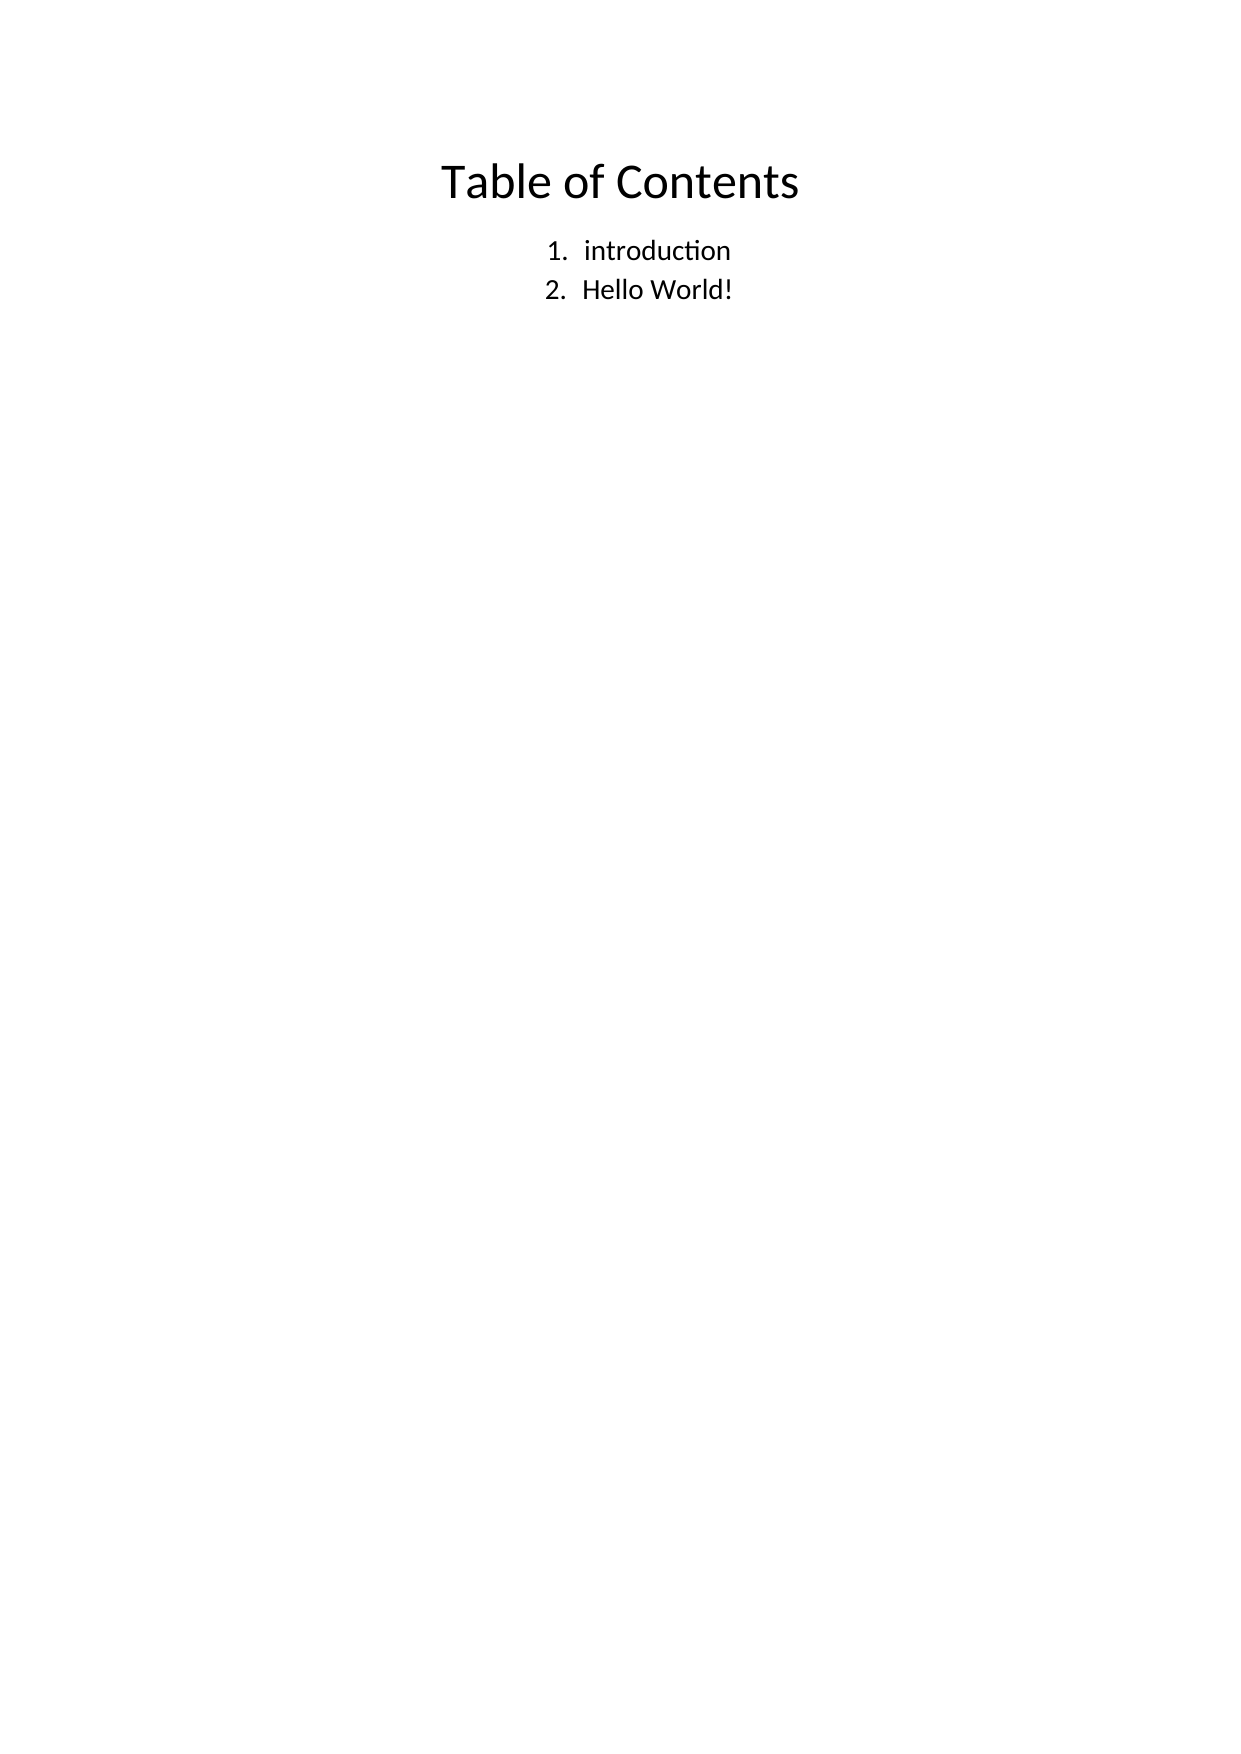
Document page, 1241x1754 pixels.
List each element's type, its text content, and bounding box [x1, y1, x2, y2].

text Table of Contents [150, 150, 1090, 211]
list introduction [187, 232, 1090, 268]
list Hello World! [187, 271, 1090, 307]
